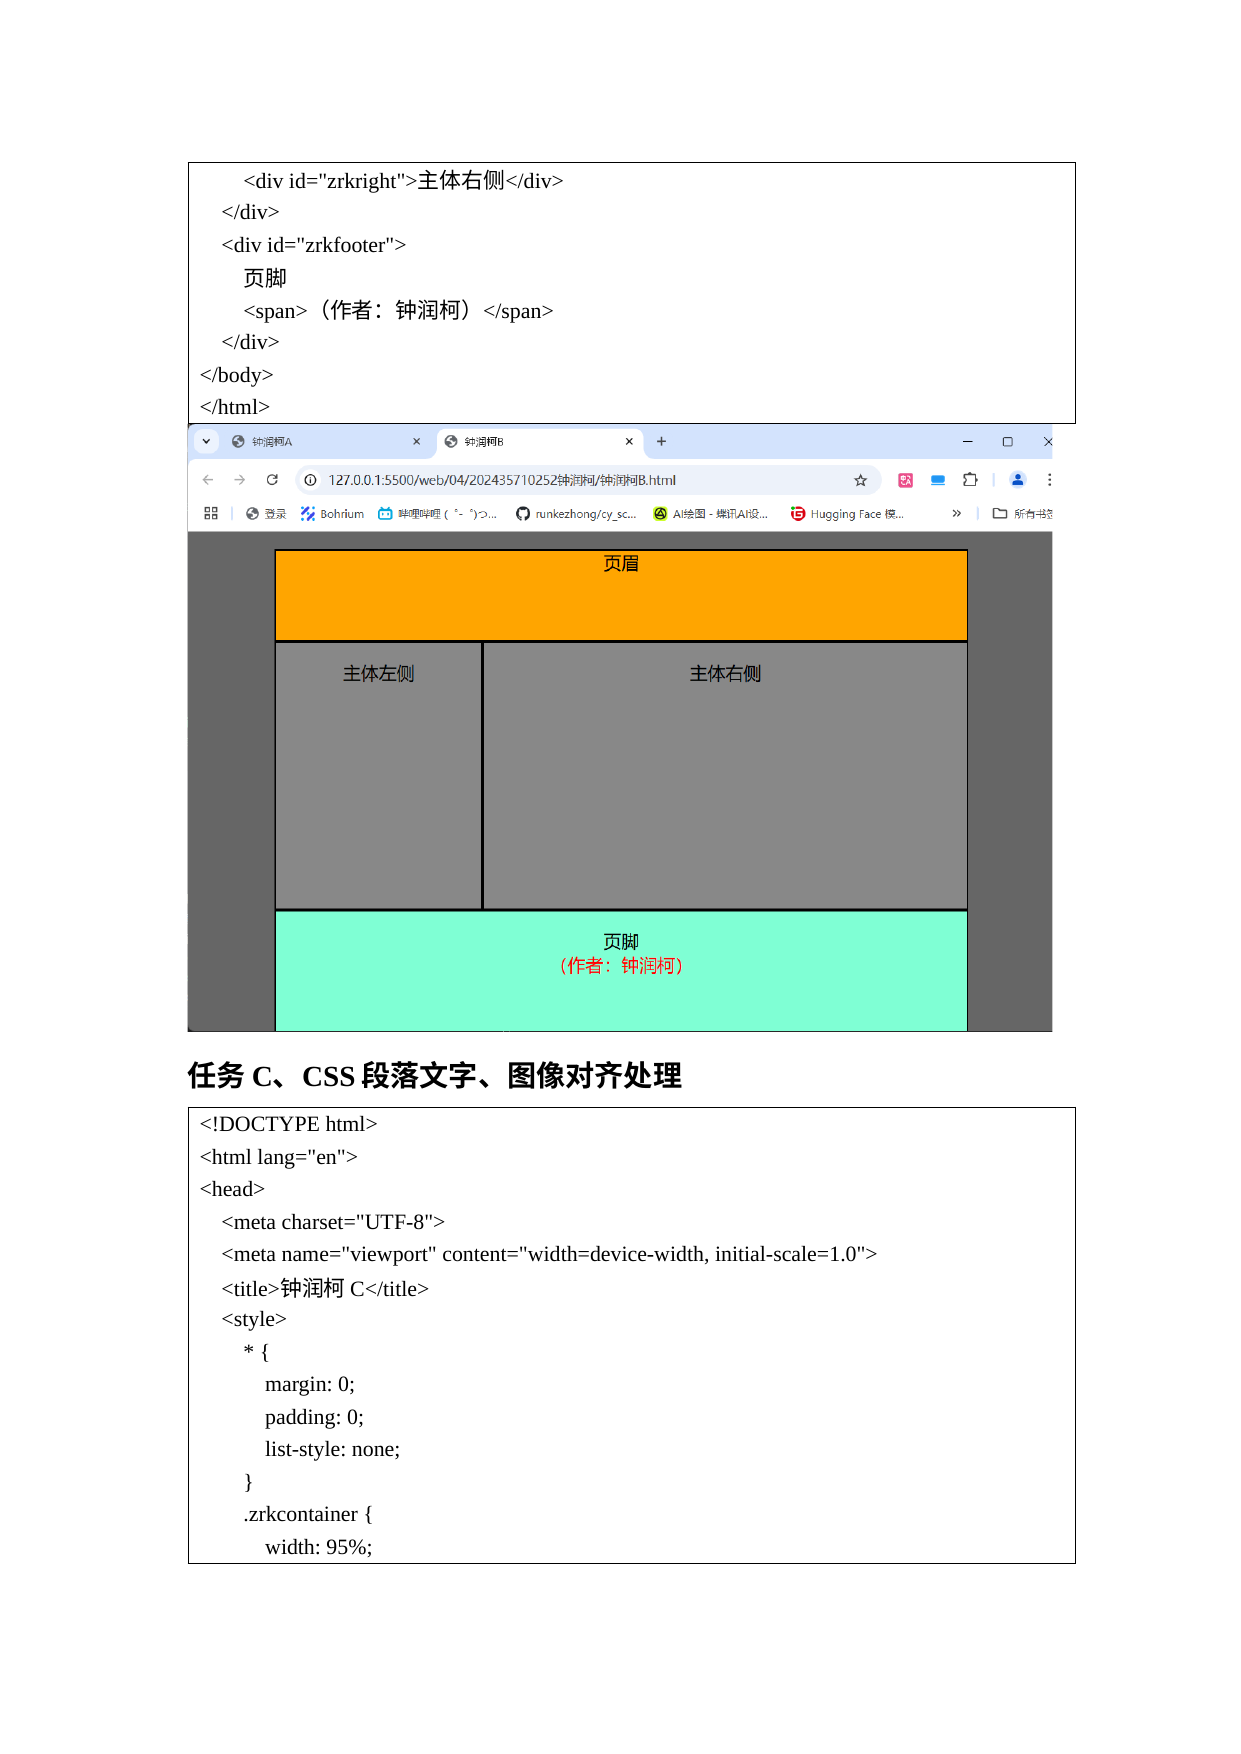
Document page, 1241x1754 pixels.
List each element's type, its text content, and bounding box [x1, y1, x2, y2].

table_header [189, 163, 1075, 423]
text 任务C、CSS段落文字、图像对齐处理 [187, 1042, 1053, 1107]
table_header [189, 1108, 1075, 1563]
picture [187, 424, 1053, 1032]
